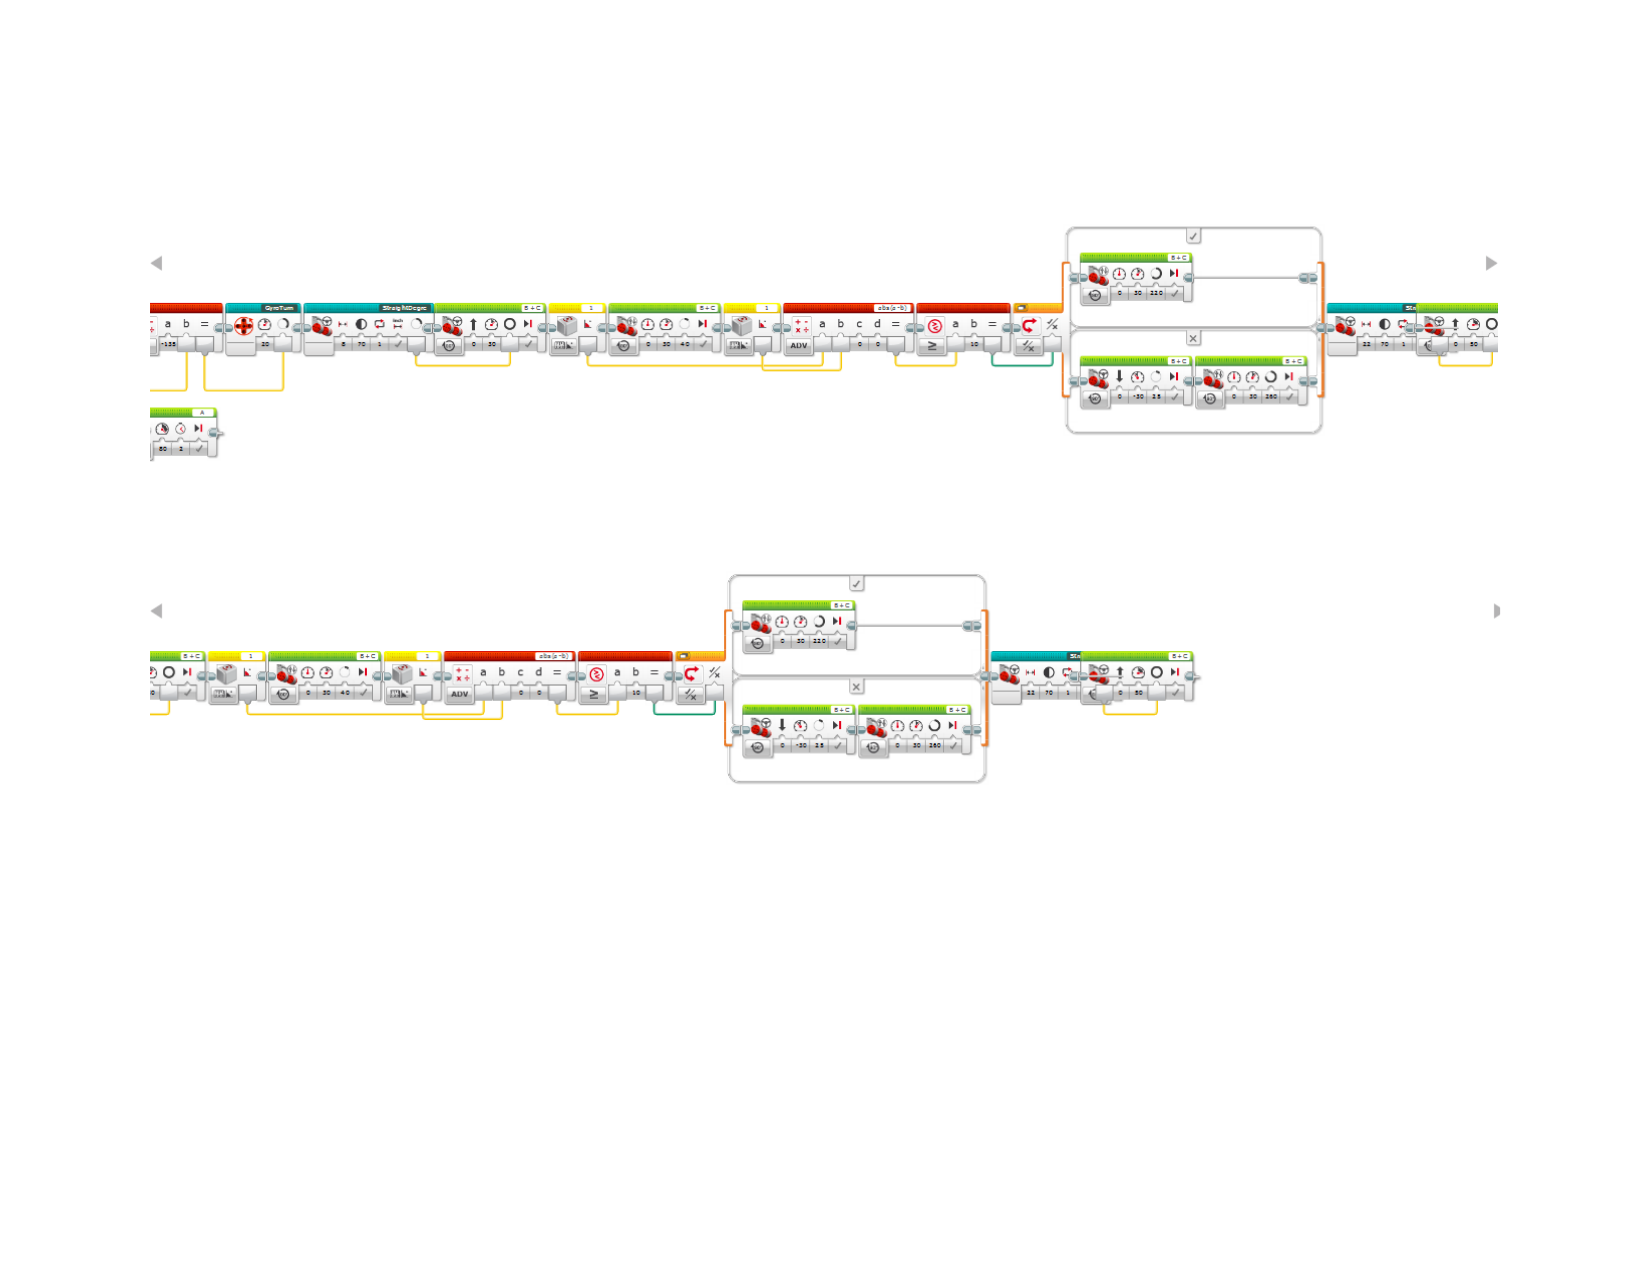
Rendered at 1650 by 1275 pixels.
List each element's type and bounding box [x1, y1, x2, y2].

picture [150, 504, 1500, 791]
picture [150, 150, 1499, 486]
